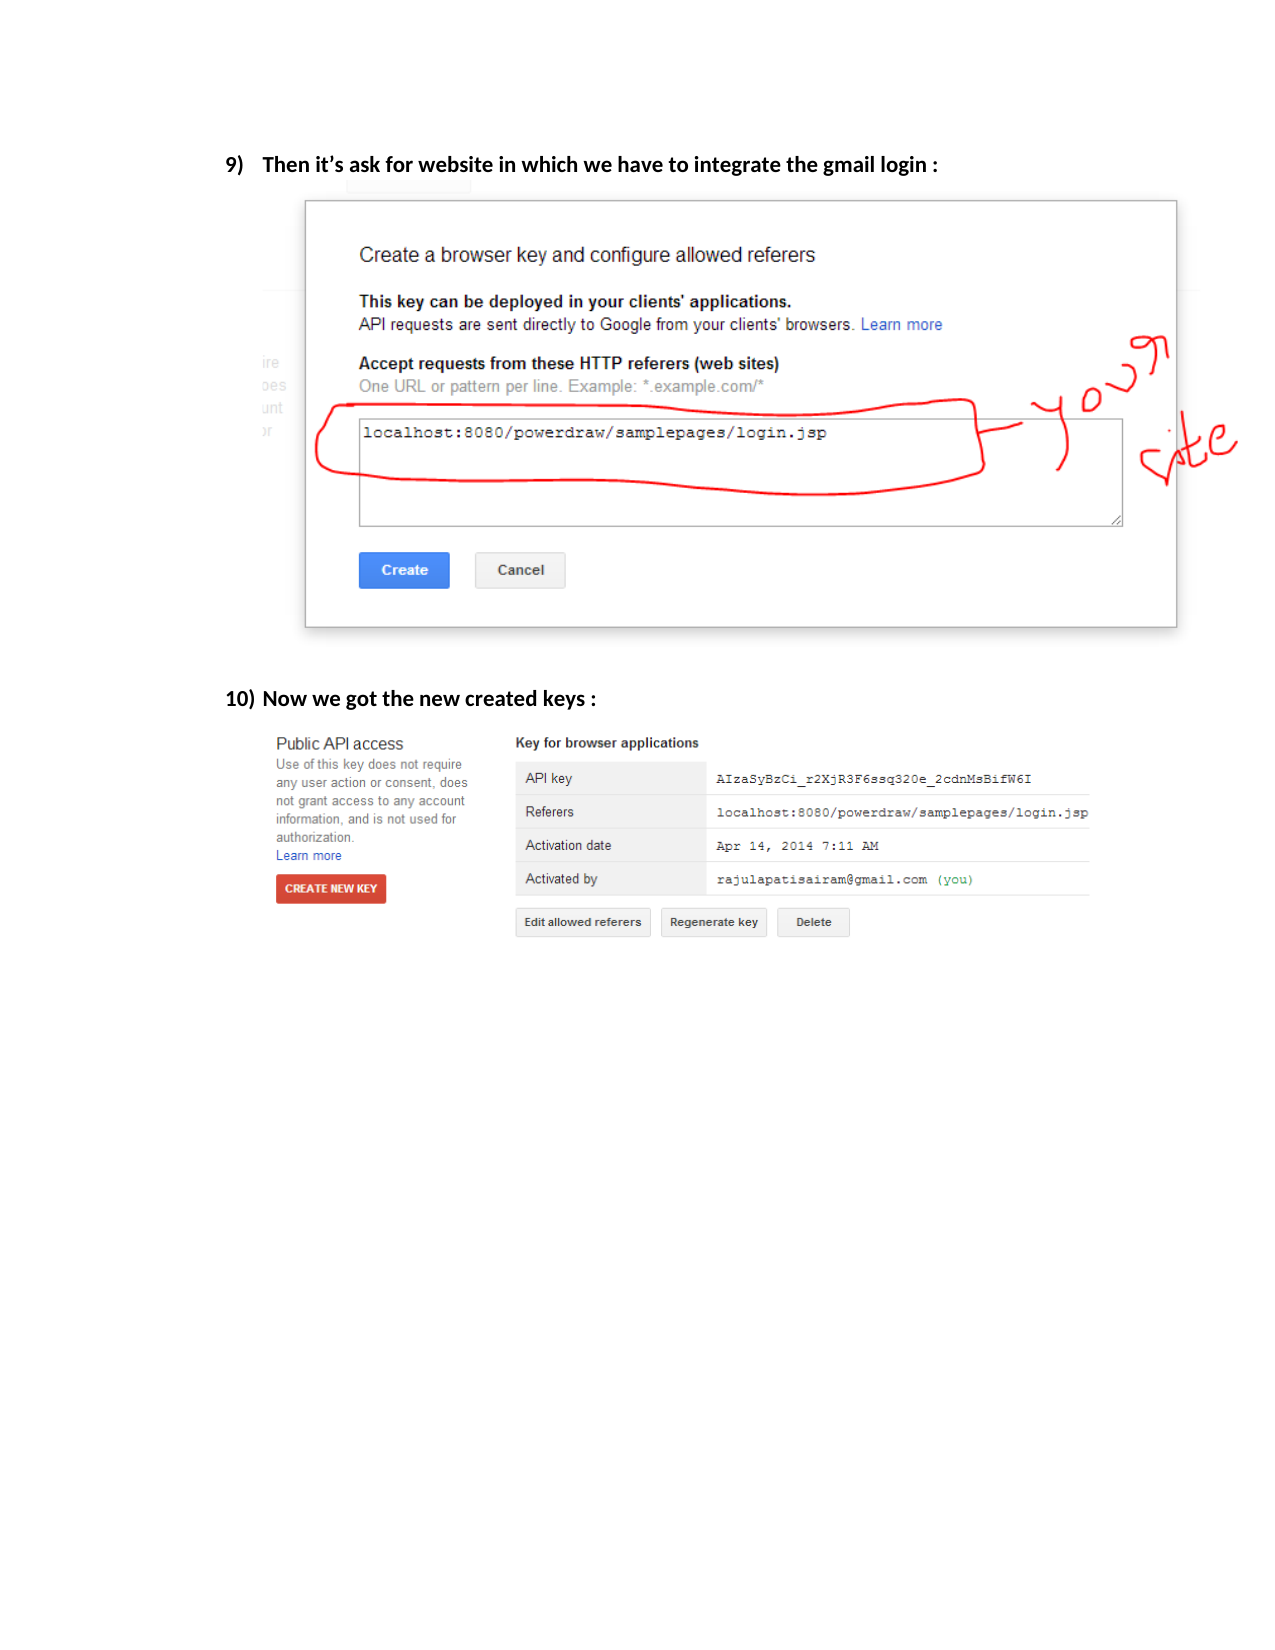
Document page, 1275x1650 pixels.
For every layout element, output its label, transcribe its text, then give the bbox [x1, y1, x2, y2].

picture [262, 180, 1238, 652]
picture [262, 713, 1238, 995]
